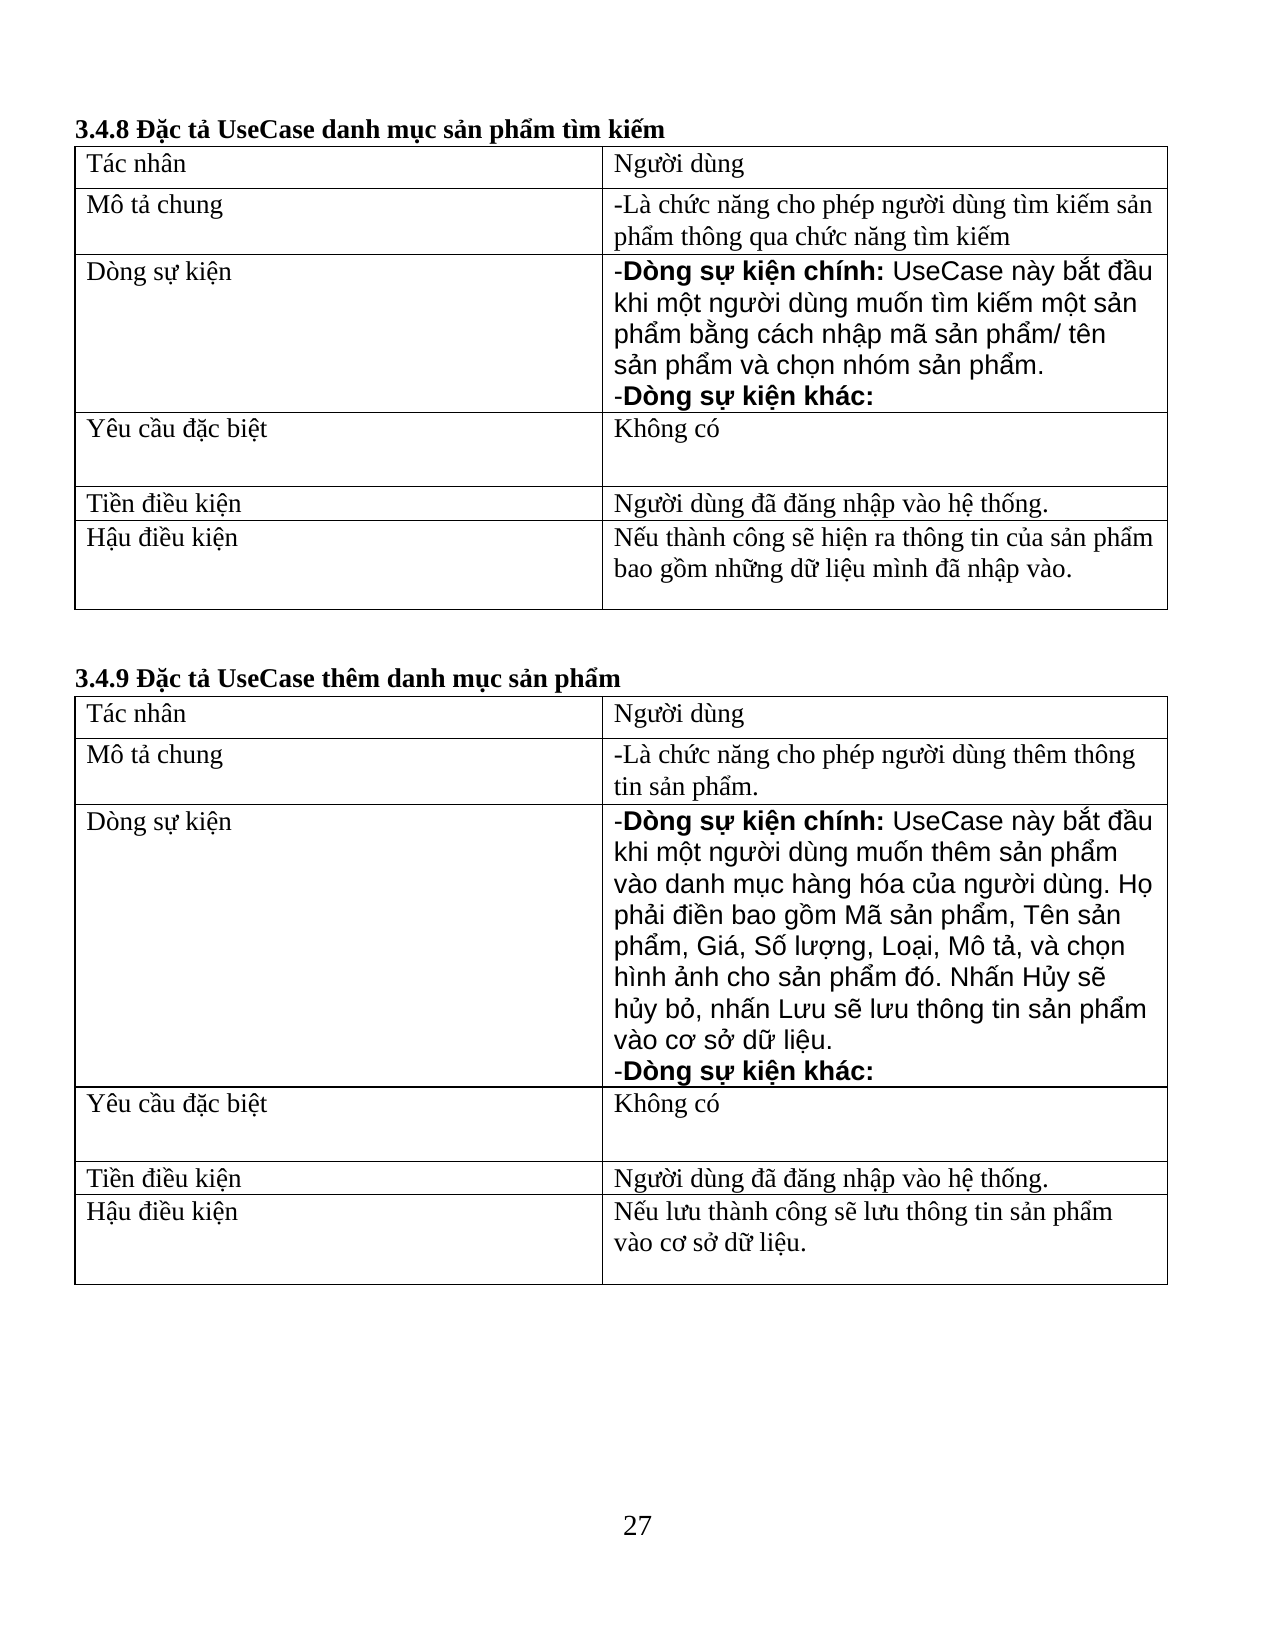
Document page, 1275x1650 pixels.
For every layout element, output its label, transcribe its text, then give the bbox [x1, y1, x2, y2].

subtitle 3.4.9 Đặc tả UseCase thêm danh mục sản phẩm [75, 662, 1200, 694]
table_cell -Là chức năng cho phép người dùng tìm kiếm sản phẩm thông qua chức năng tìm kiếm [603, 189, 1167, 254]
table_header Người dùng [603, 147, 1167, 188]
table_cell -Dòng sự kiện chính: UseCase này bắt đầu khi một người dùng muốn tìm kiếm một sản phẩm bằng cách nhập mã sản phẩm/ tên sản phẩm và chọn nhóm sản phẩm. -Dòng sự kiện khác: [603, 255, 1167, 412]
table_header Người dùng [603, 697, 1167, 737]
table_cell Tiền điều kiện [76, 1162, 602, 1194]
table_header Tác nhân [76, 147, 602, 188]
table_cell Hậu điều kiện [76, 521, 602, 609]
table_cell Người dùng đã đăng nhập vào hệ thống. [603, 487, 1167, 519]
table_header Tác nhân [76, 697, 602, 737]
table_cell Yêu cầu đặc biệt [76, 413, 602, 486]
table_cell -Dòng sự kiện chính: UseCase này bắt đầu khi một người dùng muốn thêm sản phẩm vào danh mục hàng hóa của người dùng. Họ phải điền bao gồm Mã sản phẩm, Tên sản phẩm, Giá, Số lượng, Loại, Mô tả, và chọn hình ảnh cho sản phẩm đó. Nhấn Hủy sẽ hủy bỏ, nhấn Lưu sẽ lưu thông tin sản phẩm vào cơ sở dữ liệu. -Dòng sự kiện khác: [603, 805, 1167, 1086]
table_cell Người dùng đã đăng nhập vào hệ thống. [603, 1162, 1167, 1194]
table_cell Không có [603, 1088, 1167, 1161]
table_cell Yêu cầu đặc biệt [76, 1088, 602, 1161]
table_cell Không có [603, 413, 1167, 486]
table_cell Nếu thành công sẽ hiện ra thông tin của sản phẩm bao gồm những dữ liệu mình đã nhập vào. [603, 521, 1167, 609]
table_cell Dòng sự kiện [76, 805, 602, 1086]
table_cell Hậu điều kiện [76, 1195, 602, 1283]
table_cell Dòng sự kiện [76, 255, 602, 412]
table_cell -Là chức năng cho phép người dùng thêm thông tin sản phẩm. [603, 739, 1167, 804]
table_cell Nếu lưu thành công sẽ lưu thông tin sản phẩm vào cơ sở dữ liệu. [603, 1195, 1167, 1283]
table_cell Tiền điều kiện [76, 487, 602, 519]
table_cell Mô tả chung [76, 739, 602, 804]
subtitle 3.4.8 Đặc tả UseCase danh mục sản phẩm tìm kiếm [75, 113, 1200, 144]
table_cell Mô tả chung [76, 189, 602, 254]
